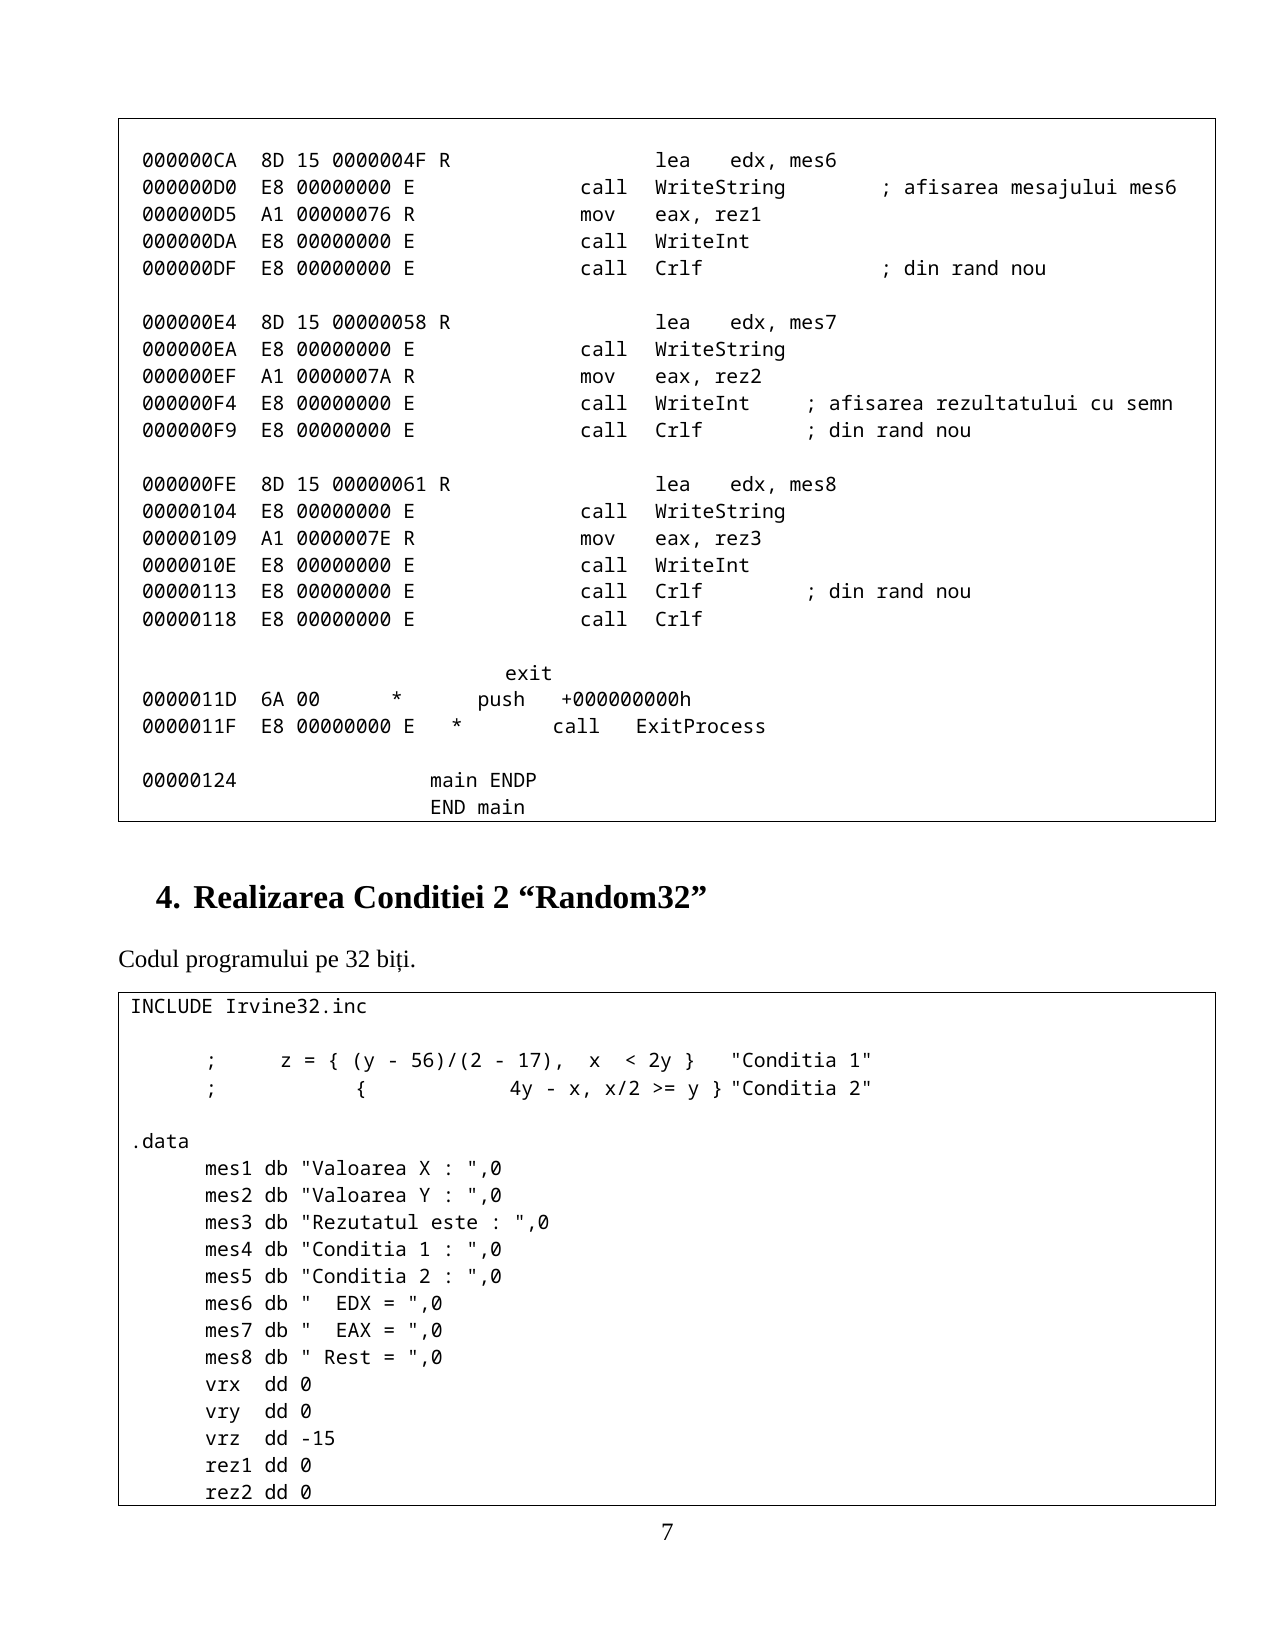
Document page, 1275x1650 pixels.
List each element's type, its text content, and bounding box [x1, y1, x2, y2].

subtitle Realizarea Conditiei 2 “Random32” [156, 878, 1216, 916]
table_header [119, 993, 1215, 1505]
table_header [119, 119, 1215, 821]
text Codul programului pe 32 biți. [118, 944, 1216, 973]
